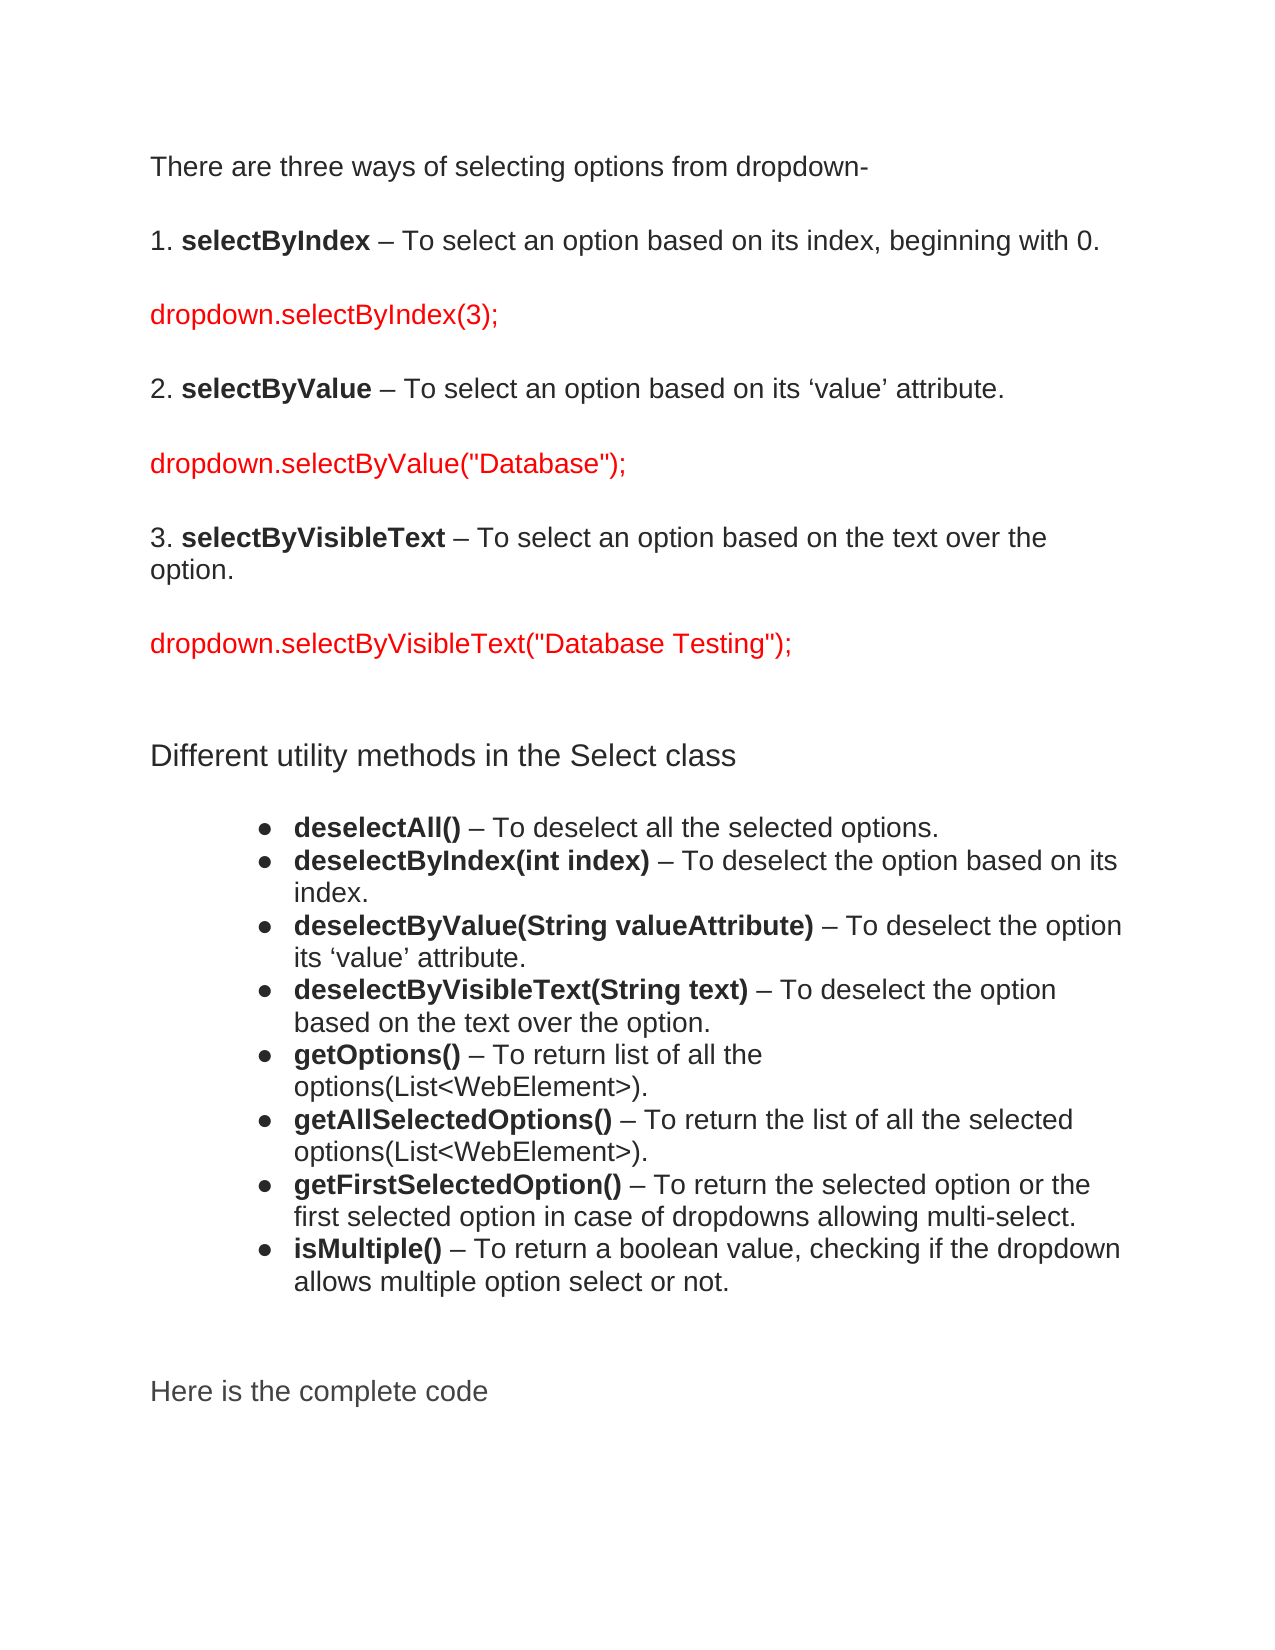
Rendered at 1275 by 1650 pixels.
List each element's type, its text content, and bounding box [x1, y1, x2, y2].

list getOptions() – To return list of all the options(List<WebElement>). [256, 1038, 1125, 1103]
text 3. selectByVisibleText – To select an option based on the text over the option. [150, 521, 1125, 586]
text There are three ways of selecting options from dropdown- [150, 150, 1125, 182]
list getAllSelectedOptions() – To return the list of all the selected options(List<WebElement>). [256, 1103, 1125, 1168]
list getFirstSelectedOption() – To return the selected option or the first selected option in case of dropdowns allowing multi-select. [256, 1168, 1125, 1232]
text dropdown.selectByVisibleText("Database Testing"); [150, 627, 1125, 660]
list deselectByValue(String valueAttribute) – To deselect the option its ‘value’ attribute. [256, 908, 1125, 973]
subtitle Here is the complete code [150, 1374, 1125, 1408]
text dropdown.selectByValue("Database"); [150, 447, 1125, 479]
list deselectByVisibleText(String text) – To deselect the option based on the text over the option. [256, 973, 1125, 1038]
list isMultiple() – To return a boolean value, checking if the dropdown allows multiple option select or not. [256, 1232, 1125, 1297]
text 2. selectByValue – To select an option based on its ‘value’ attribute. [150, 372, 1125, 405]
text dropdown.selectByIndex(3); [150, 298, 1125, 331]
text 1. selectByIndex – To select an option based on its index, beginning with 0. [150, 224, 1125, 256]
list deselectAll() – To deselect all the selected options. [256, 811, 1125, 844]
list deselectByIndex(int index) – To deselect the option based on its index. [256, 844, 1125, 908]
subtitle Different utility methods in the Select class [150, 737, 1125, 773]
